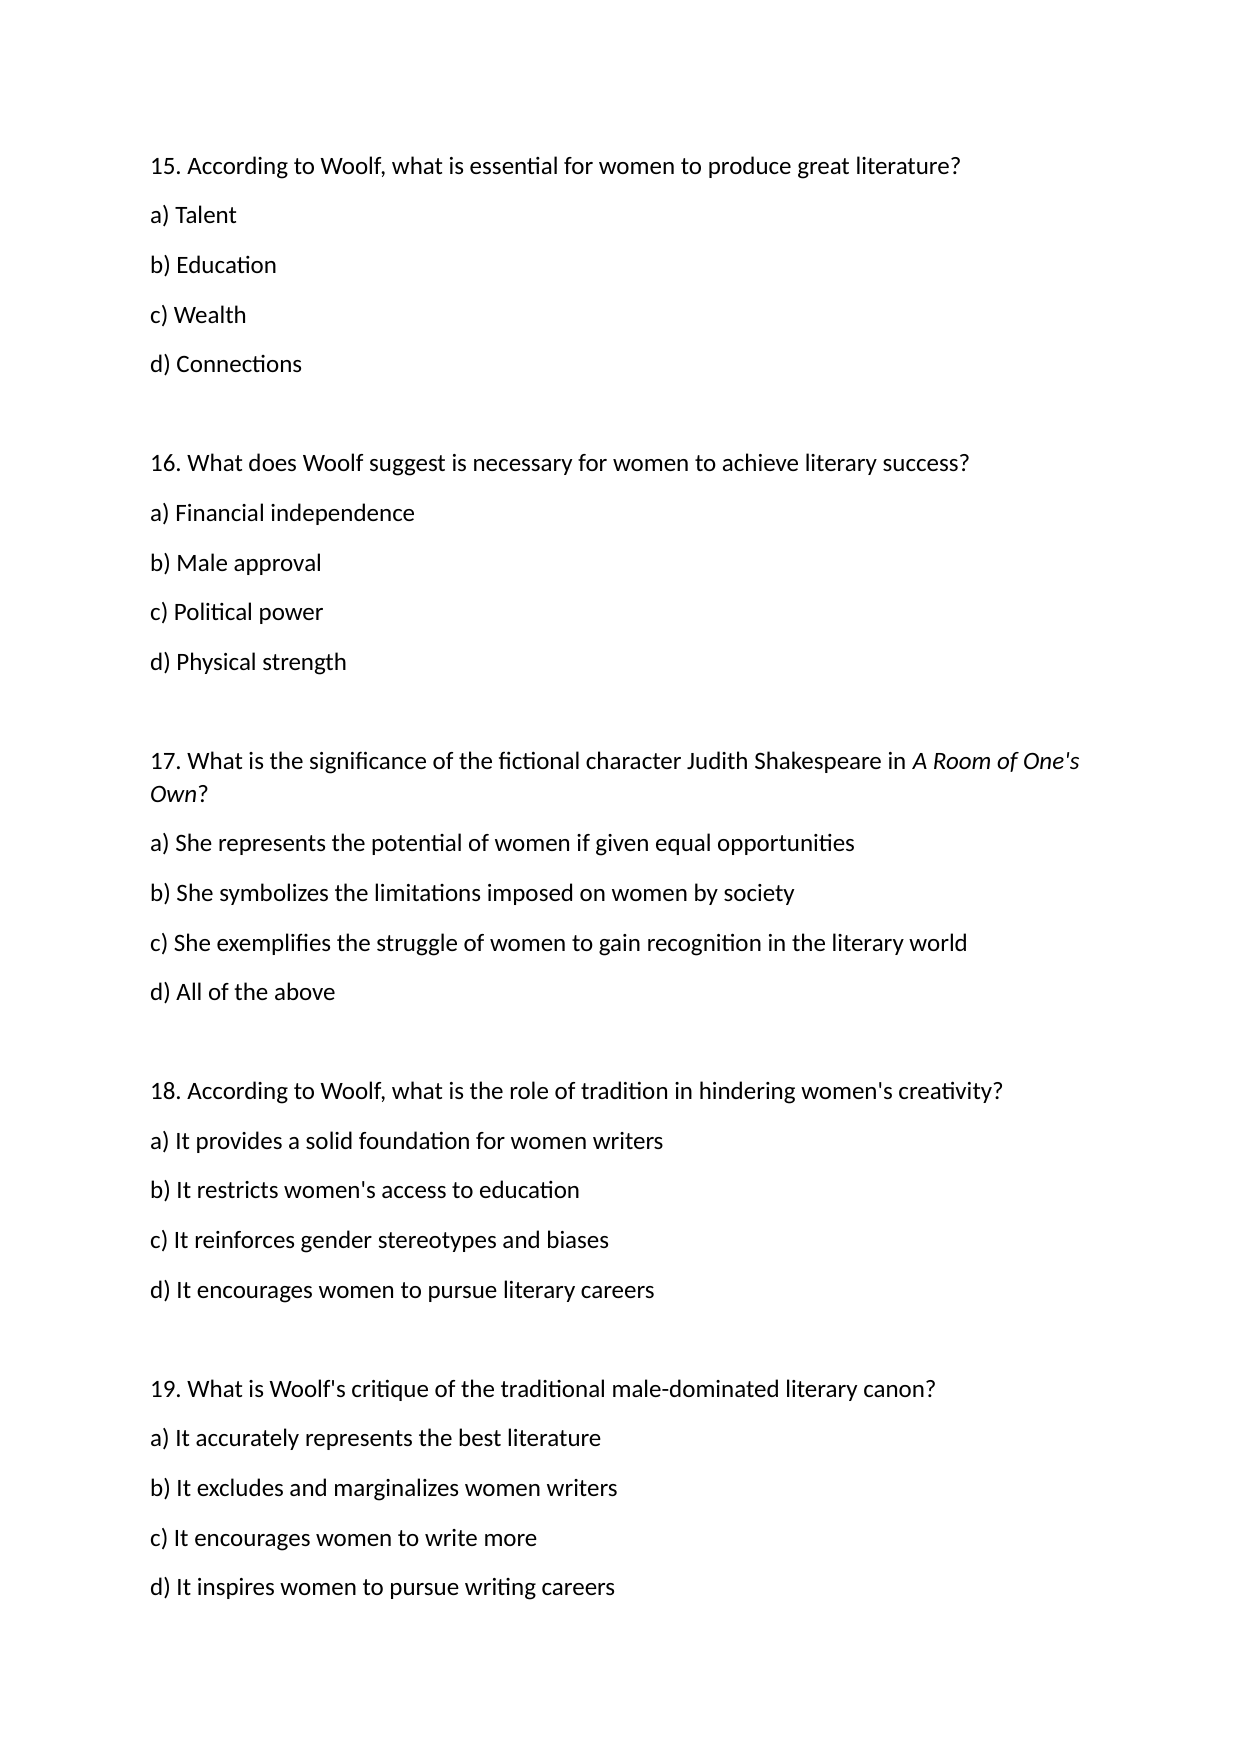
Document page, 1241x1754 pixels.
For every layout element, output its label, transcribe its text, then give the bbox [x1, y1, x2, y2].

text a) It provides a solid foundation for women writers [150, 1125, 1090, 1156]
text a) Financial independence [150, 497, 1090, 528]
text 16. What does Woolf suggest is necessary for women to achieve literary success? [150, 447, 1090, 478]
text 19. What is Woolf's critique of the traditional male-dominated literary canon? [150, 1373, 1090, 1403]
text d) Physical strength [150, 646, 1090, 676]
text c) It encourages women to write more [150, 1522, 1090, 1552]
text b) It excludes and marginalizes women writers [150, 1472, 1090, 1503]
text d) It encourages women to pursue literary careers [150, 1274, 1090, 1304]
text b) Male approval [150, 547, 1090, 577]
text d) It inspires women to pursue writing careers [150, 1571, 1090, 1602]
text b) She symbolizes the limitations imposed on women by society [150, 877, 1090, 908]
text 17. What is the significance of the fictional character Judith Shakespeare in A Room of One's Own? [150, 745, 1090, 808]
text a) It accurately represents the best literature [150, 1422, 1090, 1453]
text c) Wealth [150, 299, 1090, 329]
text 15. According to Woolf, what is essential for women to produce great literature? [150, 150, 1090, 181]
text c) Political power [150, 596, 1090, 627]
text b) It restricts women's access to education [150, 1174, 1090, 1205]
text a) She represents the potential of women if given equal opportunities [150, 827, 1090, 858]
text 18. According to Woolf, what is the role of tradition in hindering women's creativity? [150, 1075, 1090, 1106]
text c) It reinforces gender stereotypes and biases [150, 1224, 1090, 1255]
text a) Talent [150, 199, 1090, 230]
text d) All of the above [150, 976, 1090, 1007]
text c) She exemplifies the struggle of women to gain recognition in the literary world [150, 927, 1090, 957]
text d) Connections [150, 348, 1090, 379]
text b) Education [150, 249, 1090, 280]
